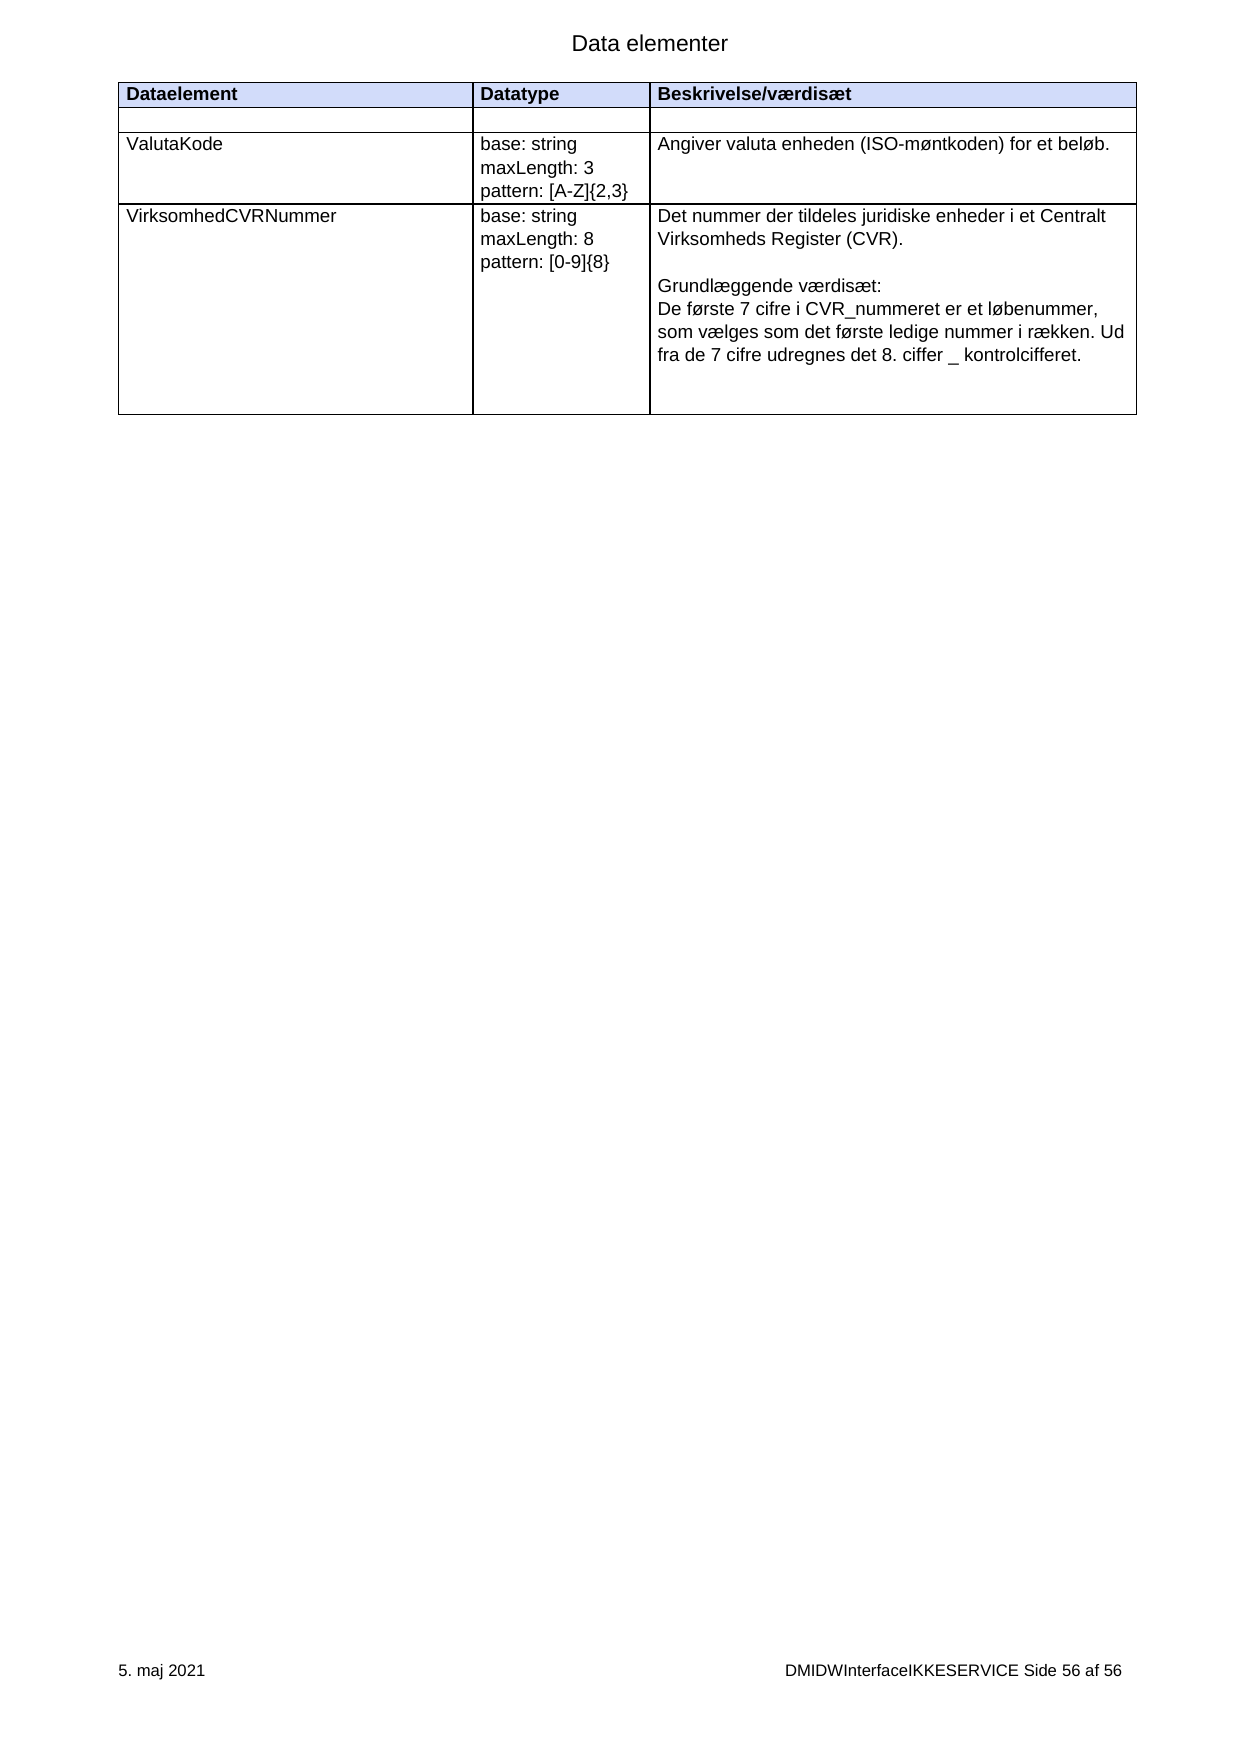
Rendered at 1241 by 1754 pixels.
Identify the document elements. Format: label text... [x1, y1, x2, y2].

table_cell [119, 108, 472, 132]
table_cell Det nummer der tildeles juridiske enheder i et Centralt Virksomheds Register (CVR). Grundlæggende værdisæt: De første 7 cifre i CVR_nummeret er et løbenummer, som vælges som det første ledige nummer i rækken. Ud fra de 7 cifre udregnes det 8. ciffer _ kontrolcifferet. [651, 205, 1136, 414]
table_cell Angiver valuta enheden (ISO-møntkoden) for et beløb. [651, 133, 1136, 203]
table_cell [474, 108, 649, 132]
table_header Beskrivelse/værdisæt [651, 83, 1136, 107]
table_header Dataelement [119, 83, 472, 107]
table_cell VirksomhedCVRNummer [119, 205, 472, 414]
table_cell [651, 108, 1136, 132]
table_cell base: string maxLength: 8 pattern: [0-9]{8} [474, 205, 649, 414]
table_cell ValutaKode [119, 133, 472, 203]
table_cell base: string maxLength: 3 pattern: [A-Z]{2,3} [474, 133, 649, 203]
table_header Datatype [474, 83, 649, 107]
